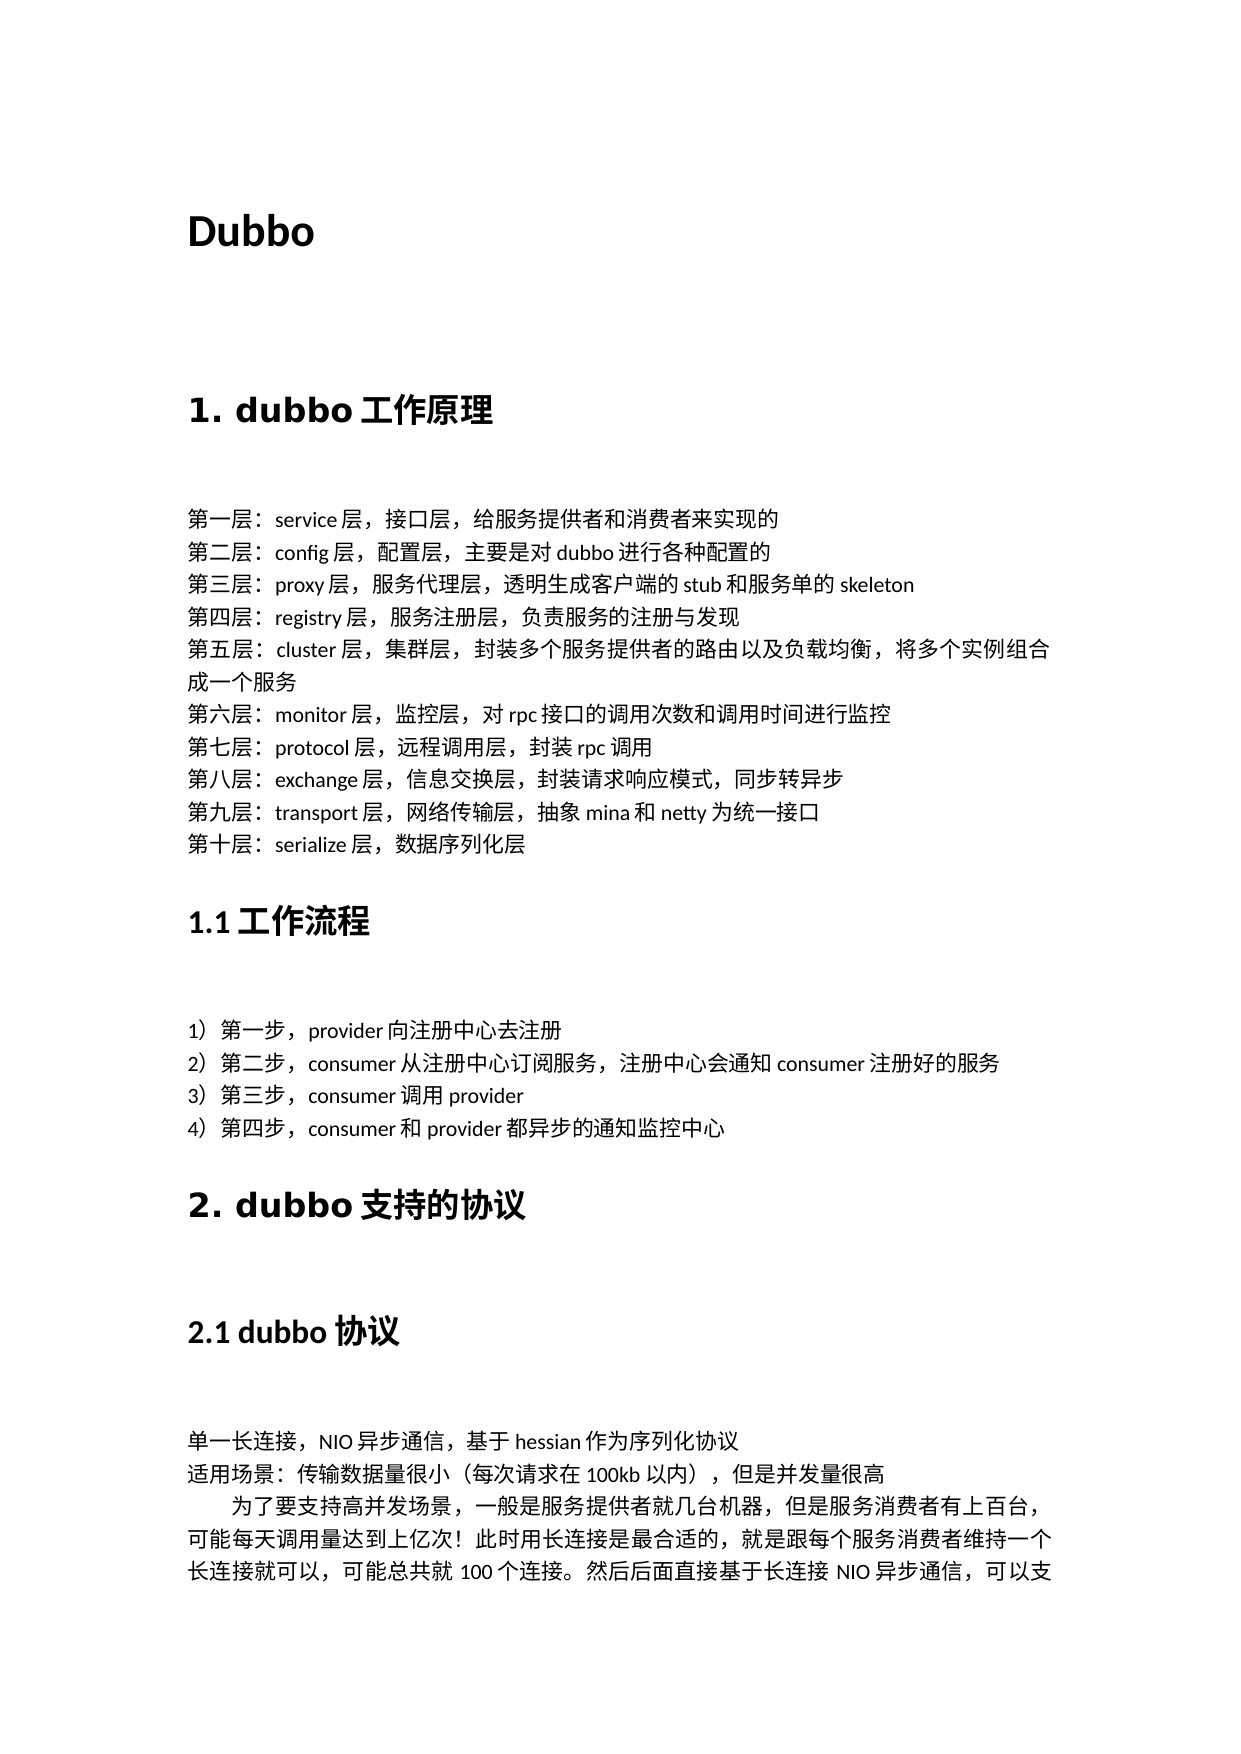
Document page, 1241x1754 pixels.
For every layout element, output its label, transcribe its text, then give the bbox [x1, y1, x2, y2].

list 第八层：exchange层，信息交换层，封装请求响应模式，同步转异步 [187, 762, 1053, 794]
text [187, 1489, 1053, 1586]
text 4）第四步，consumer和provider都异步的通知监控中心 [187, 1111, 1053, 1143]
subtitle Dubbo [187, 197, 1053, 262]
subtitle 2. dubbo支持的协议 [187, 1170, 1053, 1235]
text 单一长连接，NIO异步通信，基于hessian作为序列化协议 [187, 1424, 1053, 1456]
list 第三层：proxy层，服务代理层，透明生成客户端的stub和服务单的skeleton [187, 567, 1053, 599]
list 第九层：transport层，网络传输层，抽象mina和netty为统一接口 [187, 794, 1053, 827]
subtitle 1.1 工作流程 [187, 886, 1053, 951]
subtitle 2.1 dubbo协议 [187, 1297, 1053, 1362]
list 第十层：serialize层，数据序列化层 [187, 827, 1053, 859]
text 1）第一步，provider向注册中心去注册 [187, 1013, 1053, 1046]
list 第一层：service层，接口层，给服务提供者和消费者来实现的 [187, 502, 1053, 534]
list 第五层：cluster层，集群层，封装多个服务提供者的路由以及负载均衡，将多个实例组合成一个服务 [187, 632, 1053, 697]
subtitle dubbo工作原理 [187, 375, 1053, 440]
list 第七层：protocol层，远程调用层，封装rpc调用 [187, 729, 1053, 762]
list 第四层：registry层，服务注册层，负责服务的注册与发现 [187, 599, 1053, 632]
text 适用场景：传输数据量很小（每次请求在100kb以内），但是并发量很高 [187, 1456, 1053, 1489]
text 3）第三步，consumer调用provider [187, 1078, 1053, 1111]
list 第六层：monitor层，监控层，对rpc接口的调用次数和调用时间进行监控 [187, 697, 1053, 729]
text 2）第二步，consumer从注册中心订阅服务，注册中心会通知consumer注册好的服务 [187, 1046, 1053, 1078]
list 第二层：config层，配置层，主要是对dubbo进行各种配置的 [187, 534, 1053, 567]
